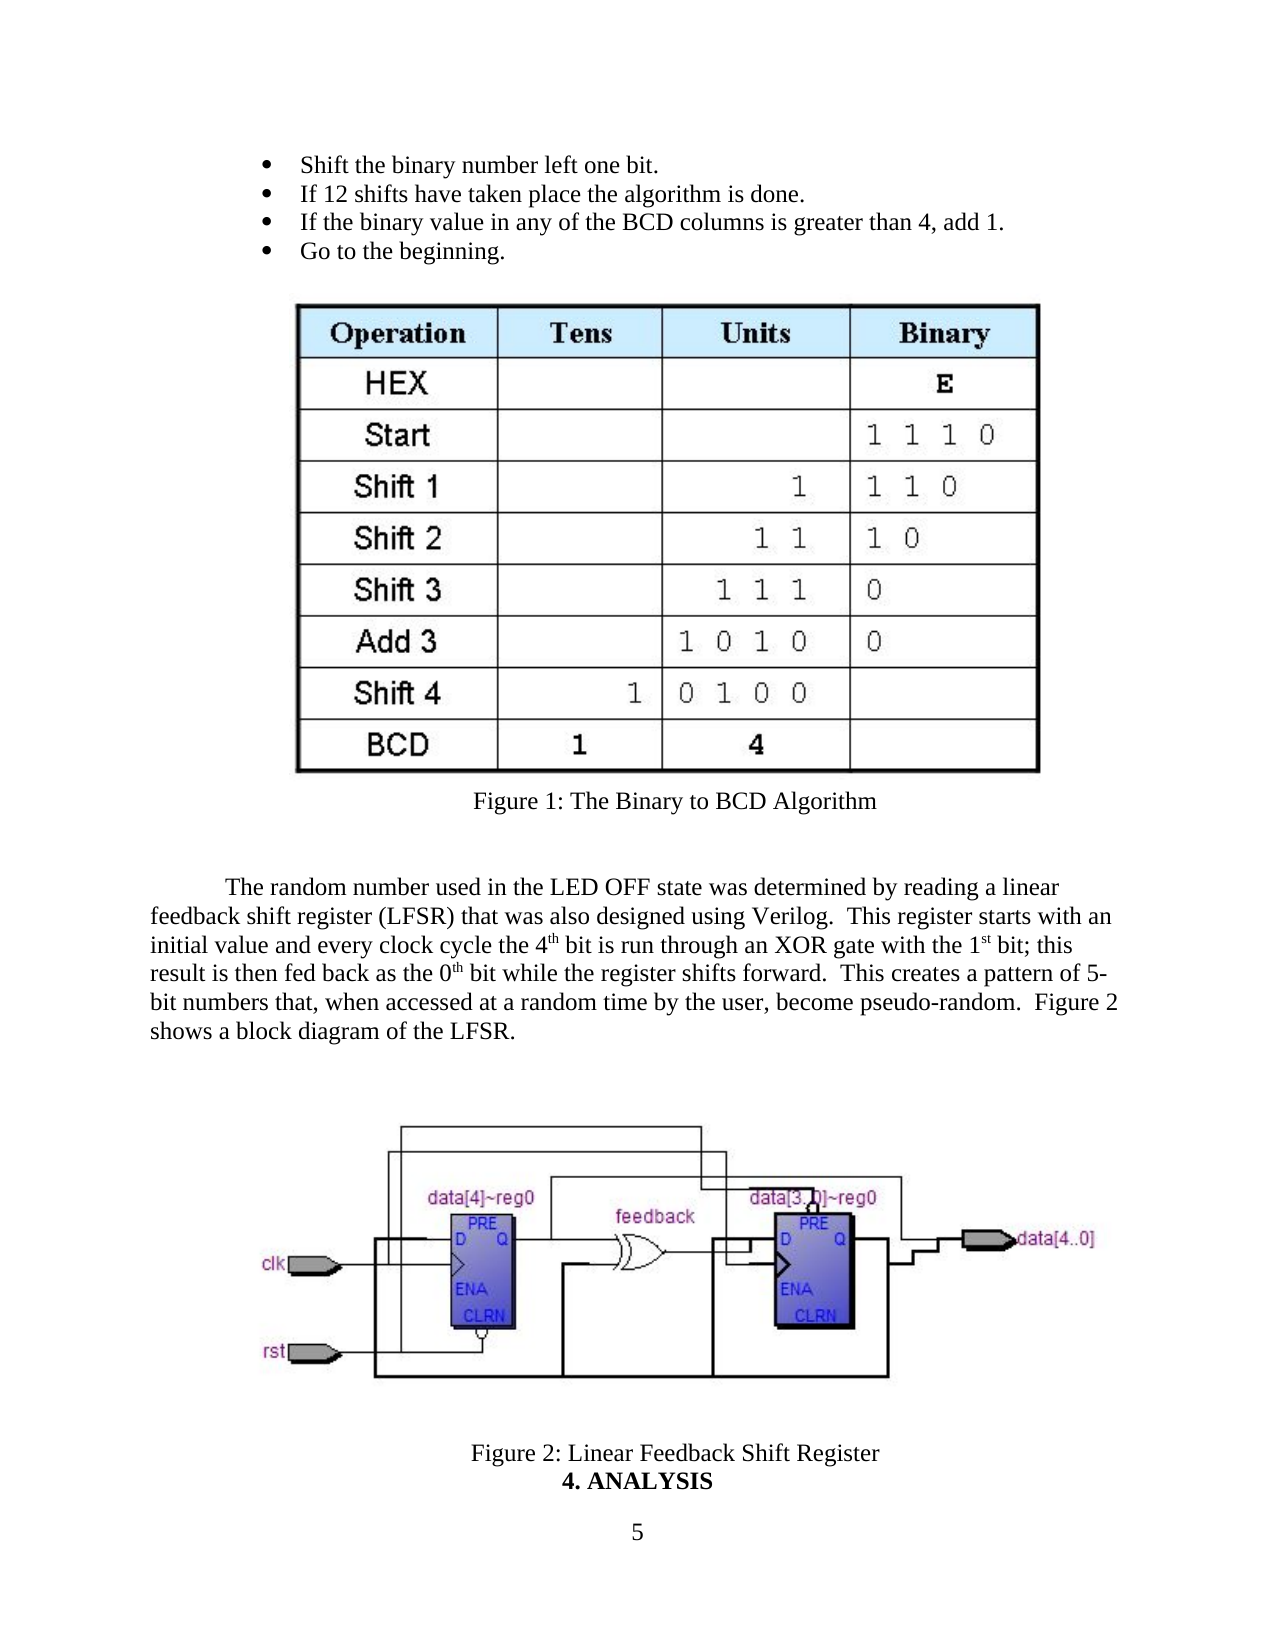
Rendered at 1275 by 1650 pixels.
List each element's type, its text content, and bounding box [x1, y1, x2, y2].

list Go to the beginning. [262, 236, 1125, 265]
text Figure 2: Linear Feedback Shift Register [150, 1438, 1125, 1466]
picture [289, 293, 1061, 786]
text Figure 1: The Binary to BCD Algorithm [150, 786, 1125, 815]
list If the binary value in any of the BCD columns is greater than 4, add 1. [262, 207, 1125, 236]
text 4. ANALYSIS [150, 1466, 1125, 1495]
list If 12 shifts have taken place the algorithm is done. [262, 179, 1125, 207]
text The random number used in the LED OFF state was determined by reading a linear feedback shift register (LFSR) that was also designed using Verilog. This register starts with an initial value and every clock cycle the 4th bit is run through an XOR gate with the 1st bit; this result is then fed back as the 0th bit while the register shifts forward. This creates a pattern of 5-bit numbers that, when accessed at a random time by the user, become pseudo-random. Figure 2 shows a block diagram of the LFSR. [150, 872, 1125, 1045]
picture [235, 1073, 1115, 1438]
list Shift the binary number left one bit. [262, 150, 1125, 179]
